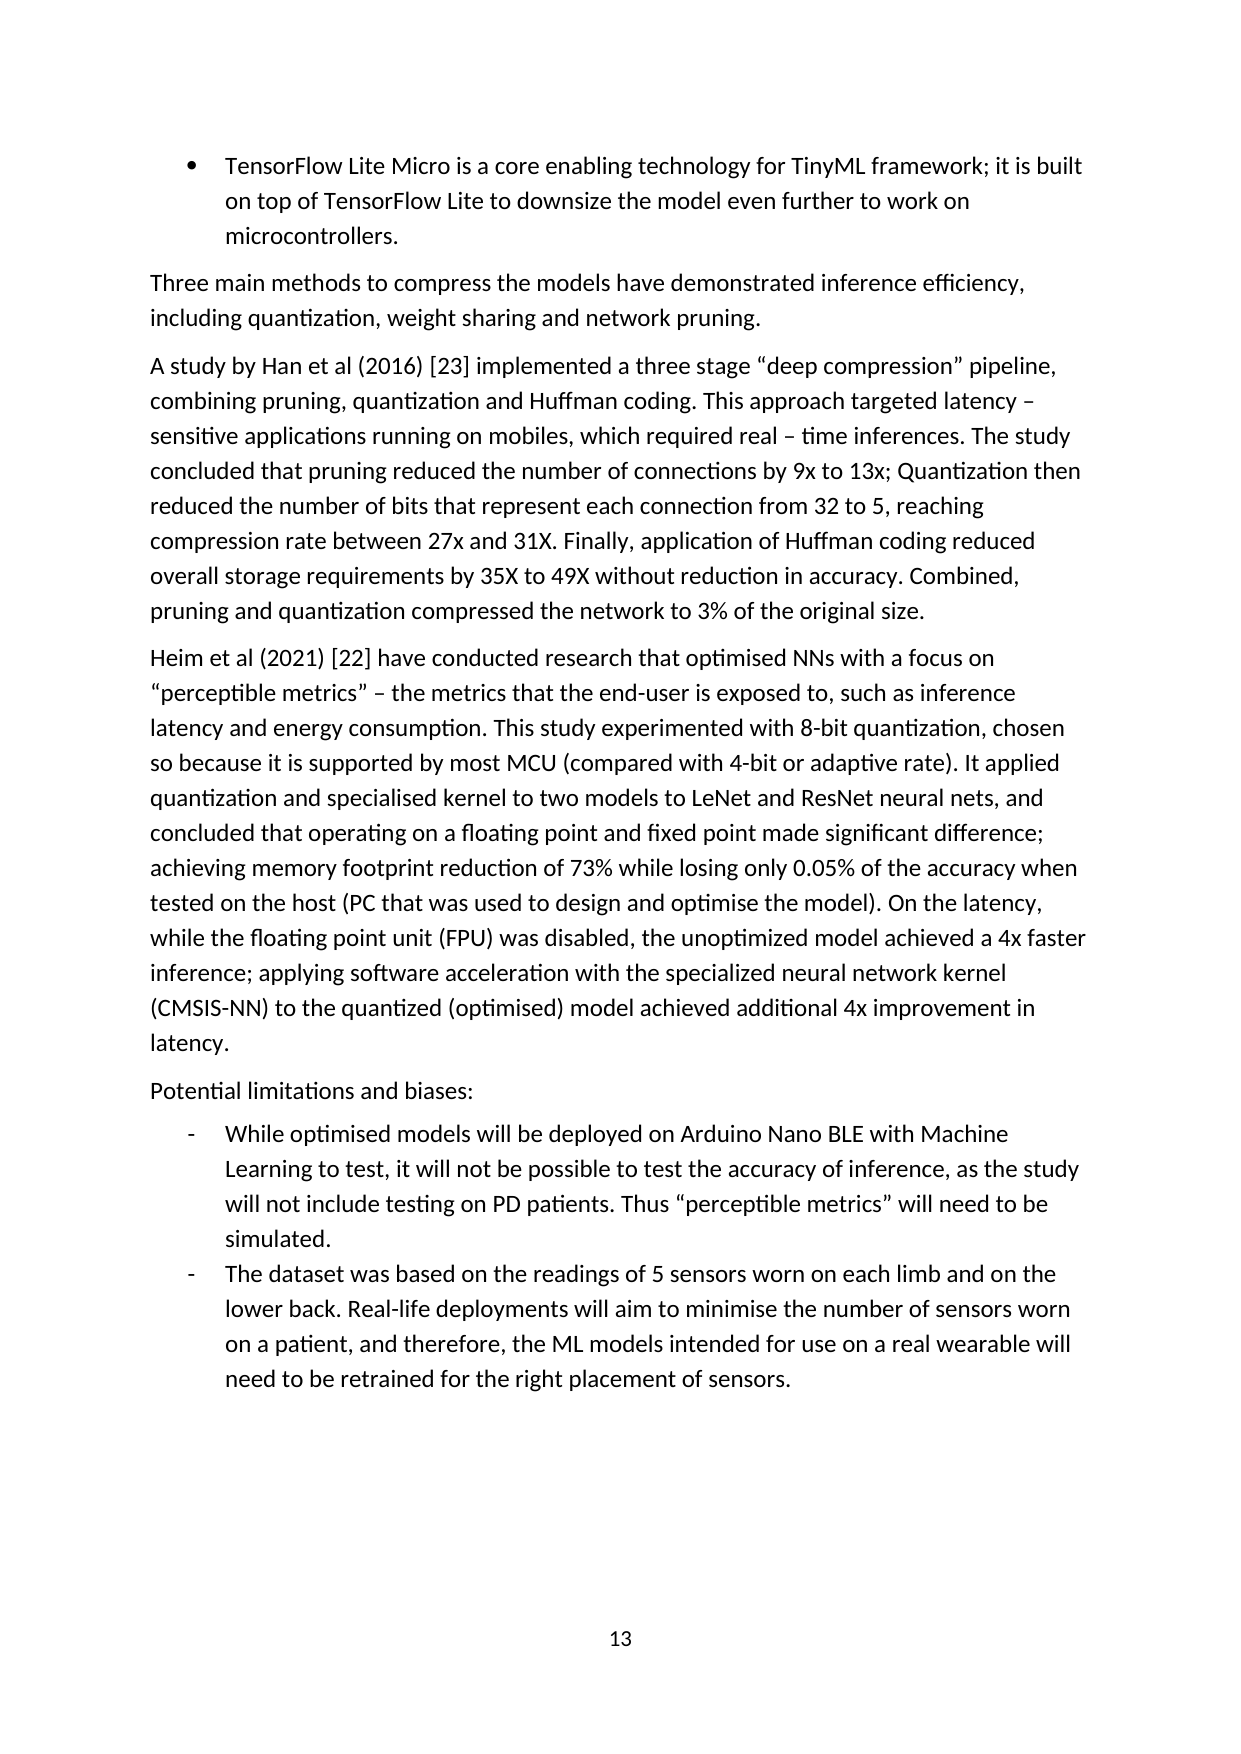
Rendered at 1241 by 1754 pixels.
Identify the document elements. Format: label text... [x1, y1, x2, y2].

list The dataset was based on the readings of 5 sensors worn on each limb and on the lower back. Real-life deployments will aim to minimise the number of sensors worn on a patient, and therefore, the ML models intended for use on a real wearable will need to be retrained for the right placement of sensors. [187, 1258, 1090, 1393]
text Potential limitations and biases: [150, 1075, 1090, 1106]
text A study by Han et al (2016) [23] implemented a three stage “deep compression” pipeline, combining pruning, quantization and Huffman coding. This approach targeted latency – sensitive applications running on mobiles, which required real – time inferences. The study concluded that pruning reduced the number of connections by 9x to 13x; Quantization then reduced the number of bits that represent each connection from 32 to 5, reaching compression rate between 27x and 31X. Finally, application of Huffman coding reduced overall storage requirements by 35X to 49X without reduction in accuracy. Combined, pruning and quantization compressed the network to 3% of the original size. [150, 350, 1090, 626]
list TensorFlow Lite Micro is a core enabling technology for TinyML framework; it is built on top of TensorFlow Lite to downsize the model even further to work on microcontrollers. [187, 150, 1090, 251]
list While optimised models will be deployed on Arduino Nano BLE with Machine Learning to test, it will not be possible to test the accuracy of inference, as the study will not include testing on PD patients. Thus “perceptible metrics” will need to be simulated. [187, 1118, 1090, 1253]
text Three main methods to compress the models have demonstrated inference efficiency, including quantization, weight sharing and network pruning. [150, 267, 1090, 333]
text Heim et al (2021) [22] have conducted research that optimised NNs with a focus on “perceptible metrics” – the metrics that the end-user is exposed to, such as inference latency and energy consumption. This study experimented with 8-bit quantization, chosen so because it is supported by most MCU (compared with 4-bit or adaptive rate). It applied quantization and specialised kernel to two models to LeNet and ResNet neural nets, and concluded that operating on a floating point and fixed point made significant difference; achieving memory footprint reduction of 73% while losing only 0.05% of the accuracy when tested on the host (PC that was used to design and optimise the model). On the latency, while the floating point unit (FPU) was disabled, the unoptimized model achieved a 4x faster inference; applying software acceleration with the specialized neural network kernel (CMSIS-NN) to the quantized (optimised) model achieved additional 4x improvement in latency. [150, 642, 1090, 1058]
